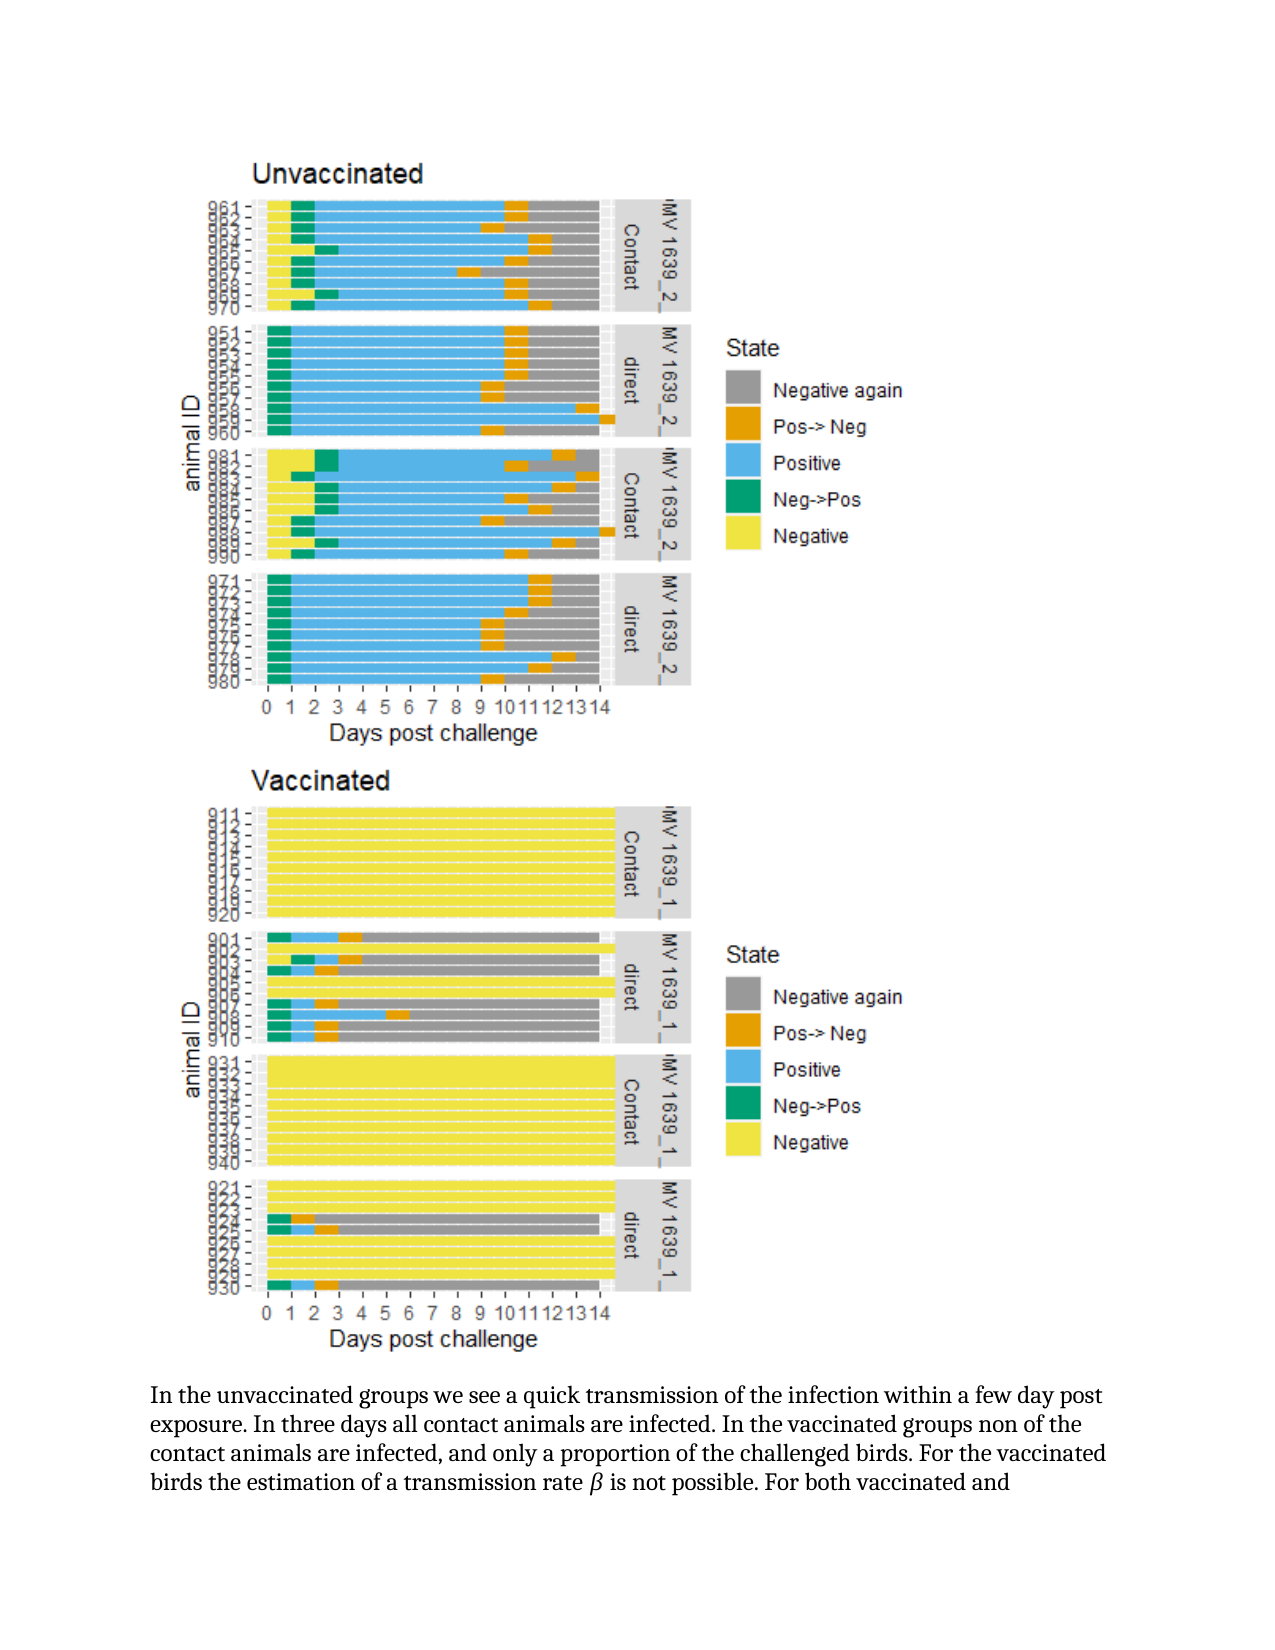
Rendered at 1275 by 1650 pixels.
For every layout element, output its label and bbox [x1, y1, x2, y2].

text [150, 1381, 1125, 1496]
picture [168, 150, 927, 1363]
